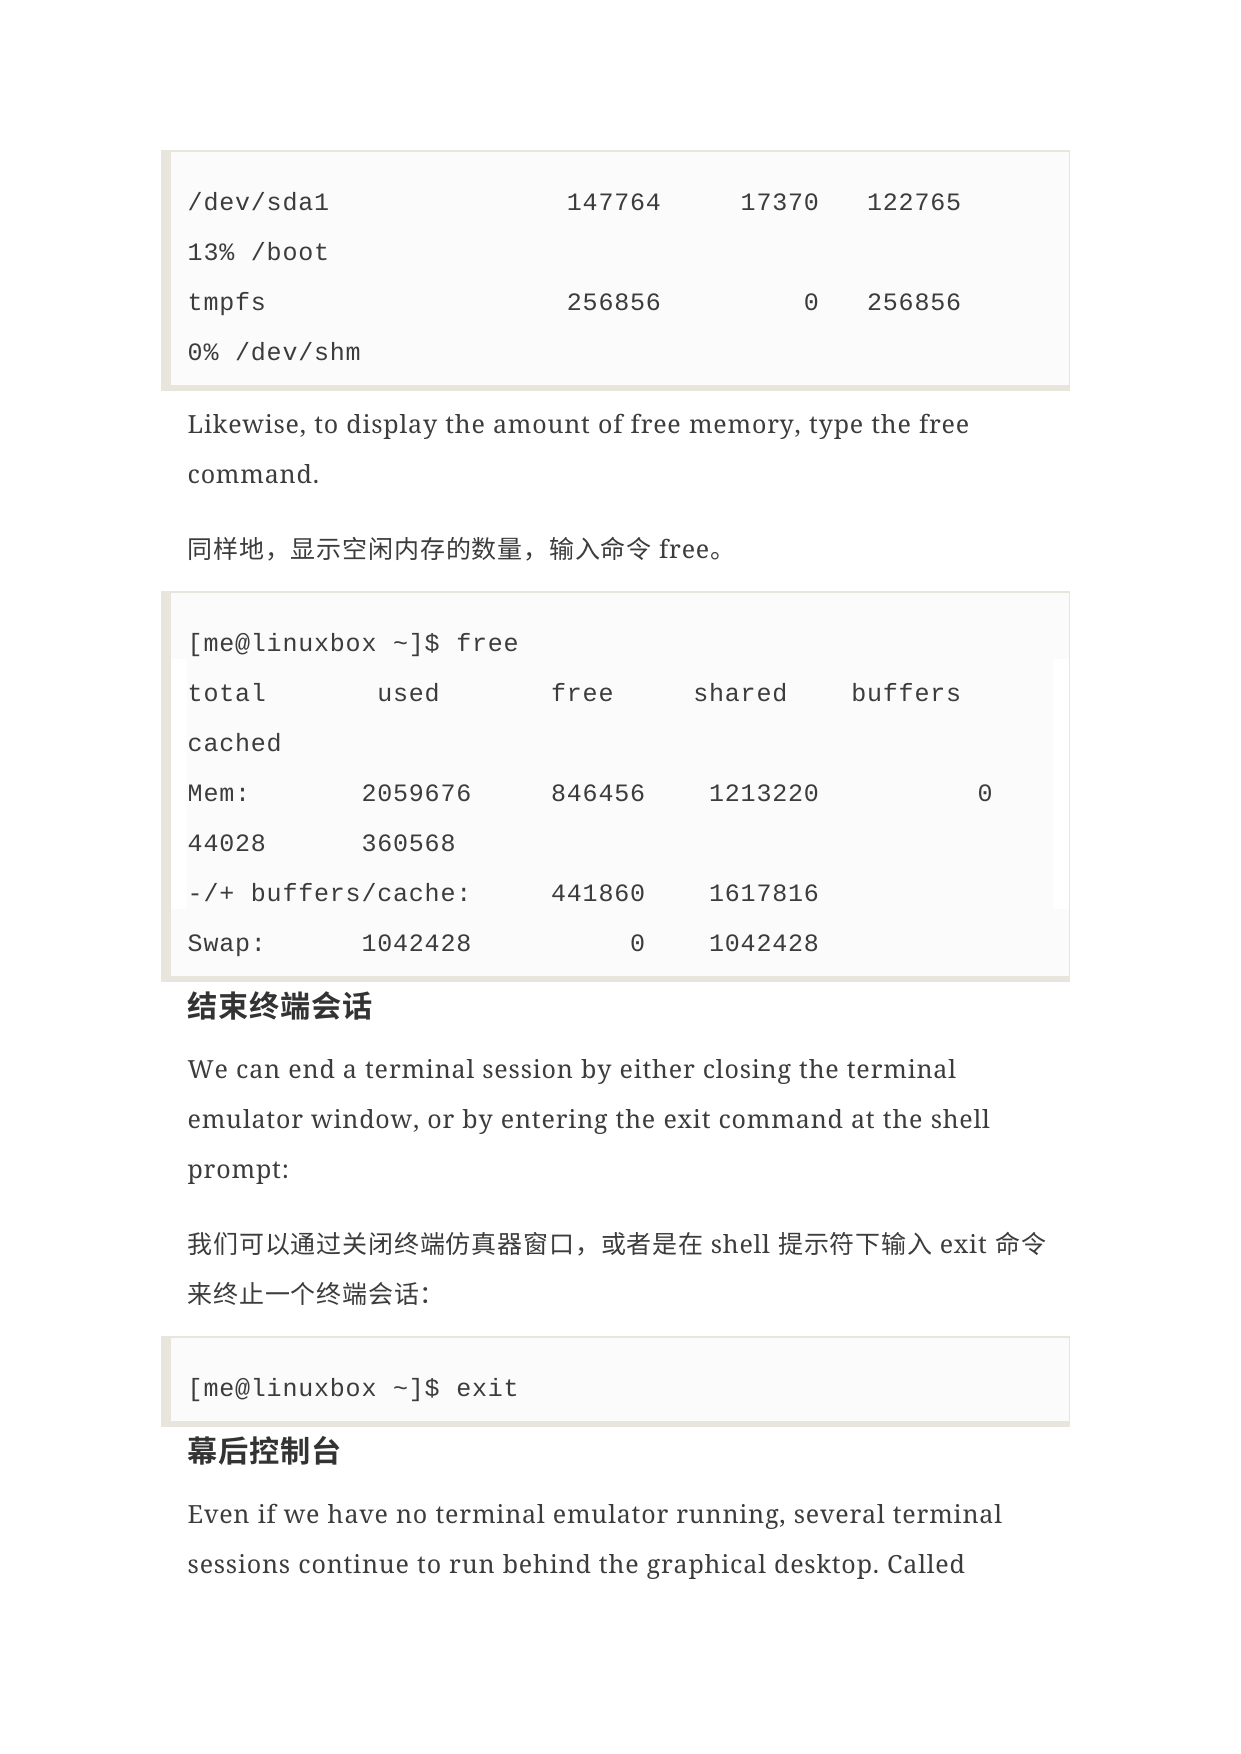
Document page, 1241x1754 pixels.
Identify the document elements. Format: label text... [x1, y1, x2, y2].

text [me@linuxbox ~]$ free [171, 593, 1069, 659]
text 44028 360568 [187, 809, 1053, 859]
text Mem: 2059676 846456 1213220 0 [187, 759, 1053, 809]
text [187, 1481, 1053, 1581]
text -/+ buffers/cache: 441860 1617816 [187, 859, 1053, 891]
text /dev/sda1 147764 17370 122765 13% /boot [171, 152, 1069, 250]
text Likewise, to display the amount of free memory, type the free command. [187, 391, 1053, 491]
subtitle 结束终端会话 [187, 982, 1053, 1026]
subtitle 幕后控制台 [187, 1427, 1053, 1471]
text 同样地，显示空闲内存的数量，输入命令 free。 [187, 516, 1053, 566]
text [me@linuxbox ~]$ exit [171, 1338, 1069, 1421]
text tmpfs 256856 0 256856 0% /dev/shm [171, 250, 1069, 385]
text total used free shared buffers cached [187, 659, 1053, 759]
text We can end a terminal session by either closing the terminal emulator window, or by entering the exit command at the shell prompt: [187, 1036, 1053, 1186]
text Swap: 1042428 0 1042428 [171, 891, 1069, 976]
text 我们可以通过关闭终端仿真器窗口，或者是在 shell 提示符下输入 exit 命令来终止一个终端会话： [187, 1211, 1053, 1311]
